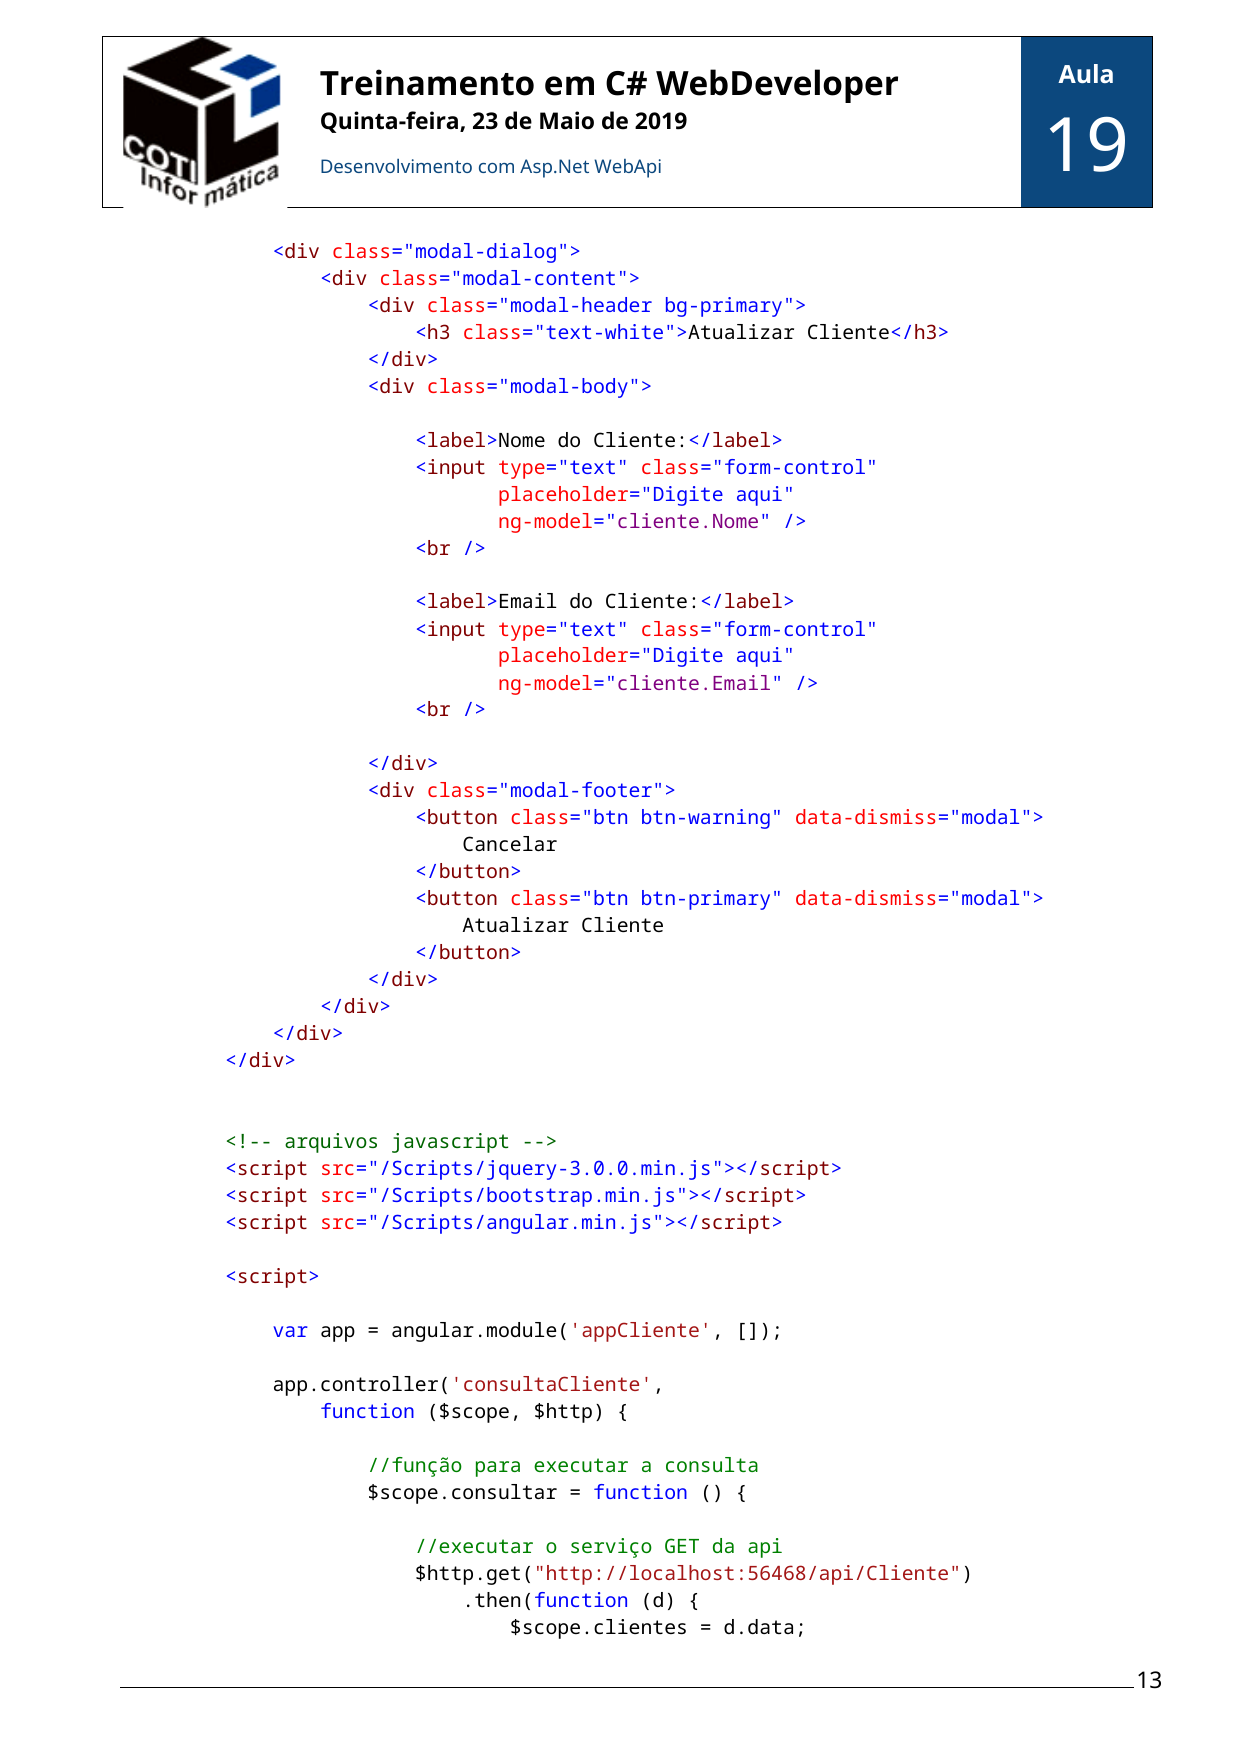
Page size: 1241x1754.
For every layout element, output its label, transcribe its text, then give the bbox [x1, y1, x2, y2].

text $scope.consultar = function () { [177, 1478, 1063, 1505]
text </div> [177, 345, 1063, 372]
text </div> [177, 1046, 1063, 1073]
text <div class="modal-header bg-primary"> [177, 291, 1063, 318]
text <button class="btn btn-warning" data-dismiss="modal"> [177, 804, 1063, 831]
text <button class="btn btn-primary" data-dismiss="modal"> [177, 884, 1063, 912]
text <h3 class="text-white">Atualizar Cliente</h3> [177, 318, 1063, 345]
text Atualizar Cliente [177, 912, 1063, 938]
text $scope.clientes = d.data; [177, 1613, 1063, 1640]
text $http.get("http://localhost:56468/api/Cliente") [177, 1559, 1063, 1586]
text <label>Nome do Cliente:</label> [177, 426, 1063, 453]
text </div> [177, 1019, 1063, 1046]
text <br /> [177, 696, 1063, 723]
text <script src="/Scripts/jquery-3.0.0.min.js"></script> [177, 1154, 1063, 1181]
text <input type="text" class="form-control" [177, 615, 1063, 642]
text </div> [177, 992, 1063, 1019]
text placeholder="Digite aqui" [177, 480, 1063, 507]
text </button> [177, 938, 1063, 966]
text </button> [177, 858, 1063, 884]
text <input type="text" class="form-control" [177, 453, 1063, 480]
text <div class="modal-dialog"> [177, 237, 1063, 264]
text <div class="modal-body"> [177, 372, 1063, 399]
text Cancelar [177, 831, 1063, 858]
text placeholder="Digite aqui" [177, 642, 1063, 669]
text <br /> [177, 534, 1063, 561]
text </div> [177, 750, 1063, 777]
text <label>Email do Cliente:</label> [177, 588, 1063, 615]
text <!-- arquivos javascript --> [177, 1127, 1063, 1154]
text <script src="/Scripts/angular.min.js"></script> [177, 1208, 1063, 1235]
text app.controller('consultaCliente', [177, 1370, 1063, 1397]
text //executar o serviço GET da api [177, 1532, 1063, 1559]
text ng-model="cliente.Email" /> [177, 669, 1063, 696]
text //função para executar a consulta [177, 1451, 1063, 1478]
text function ($scope, $http) { [177, 1397, 1063, 1424]
text var app = angular.module('appCliente', []); [177, 1316, 1063, 1343]
text ng-model="cliente.Nome" /> [177, 507, 1063, 534]
text .then(function (d) { [177, 1586, 1063, 1613]
text <script src="/Scripts/bootstrap.min.js"></script> [177, 1181, 1063, 1208]
text <div class="modal-content"> [177, 264, 1063, 291]
text </div> [177, 966, 1063, 992]
text <div class="modal-footer"> [177, 777, 1063, 804]
text <script> [177, 1262, 1063, 1289]
